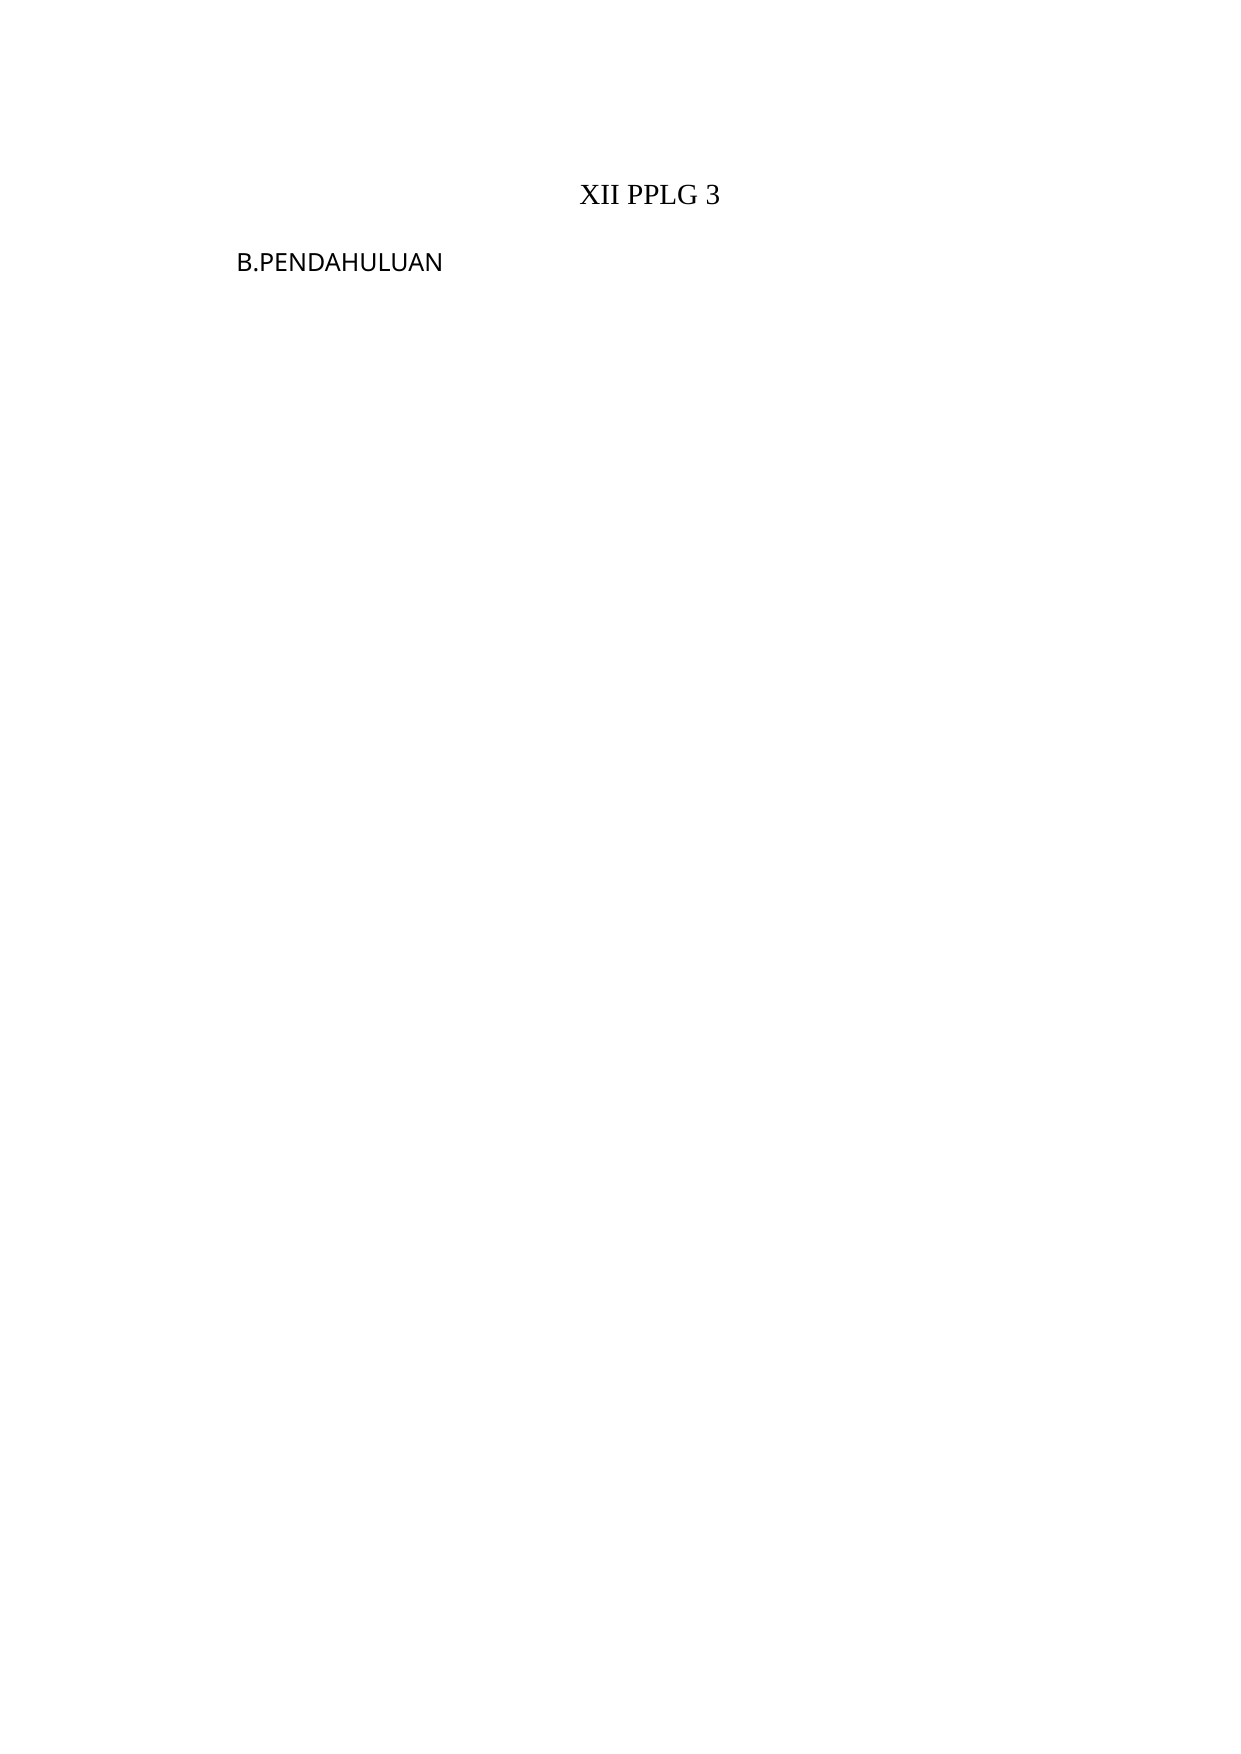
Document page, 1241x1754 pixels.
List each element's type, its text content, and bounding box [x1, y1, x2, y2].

text XII PPLG 3 [236, 177, 1063, 211]
text B.PENDAHULUAN [236, 244, 1063, 278]
